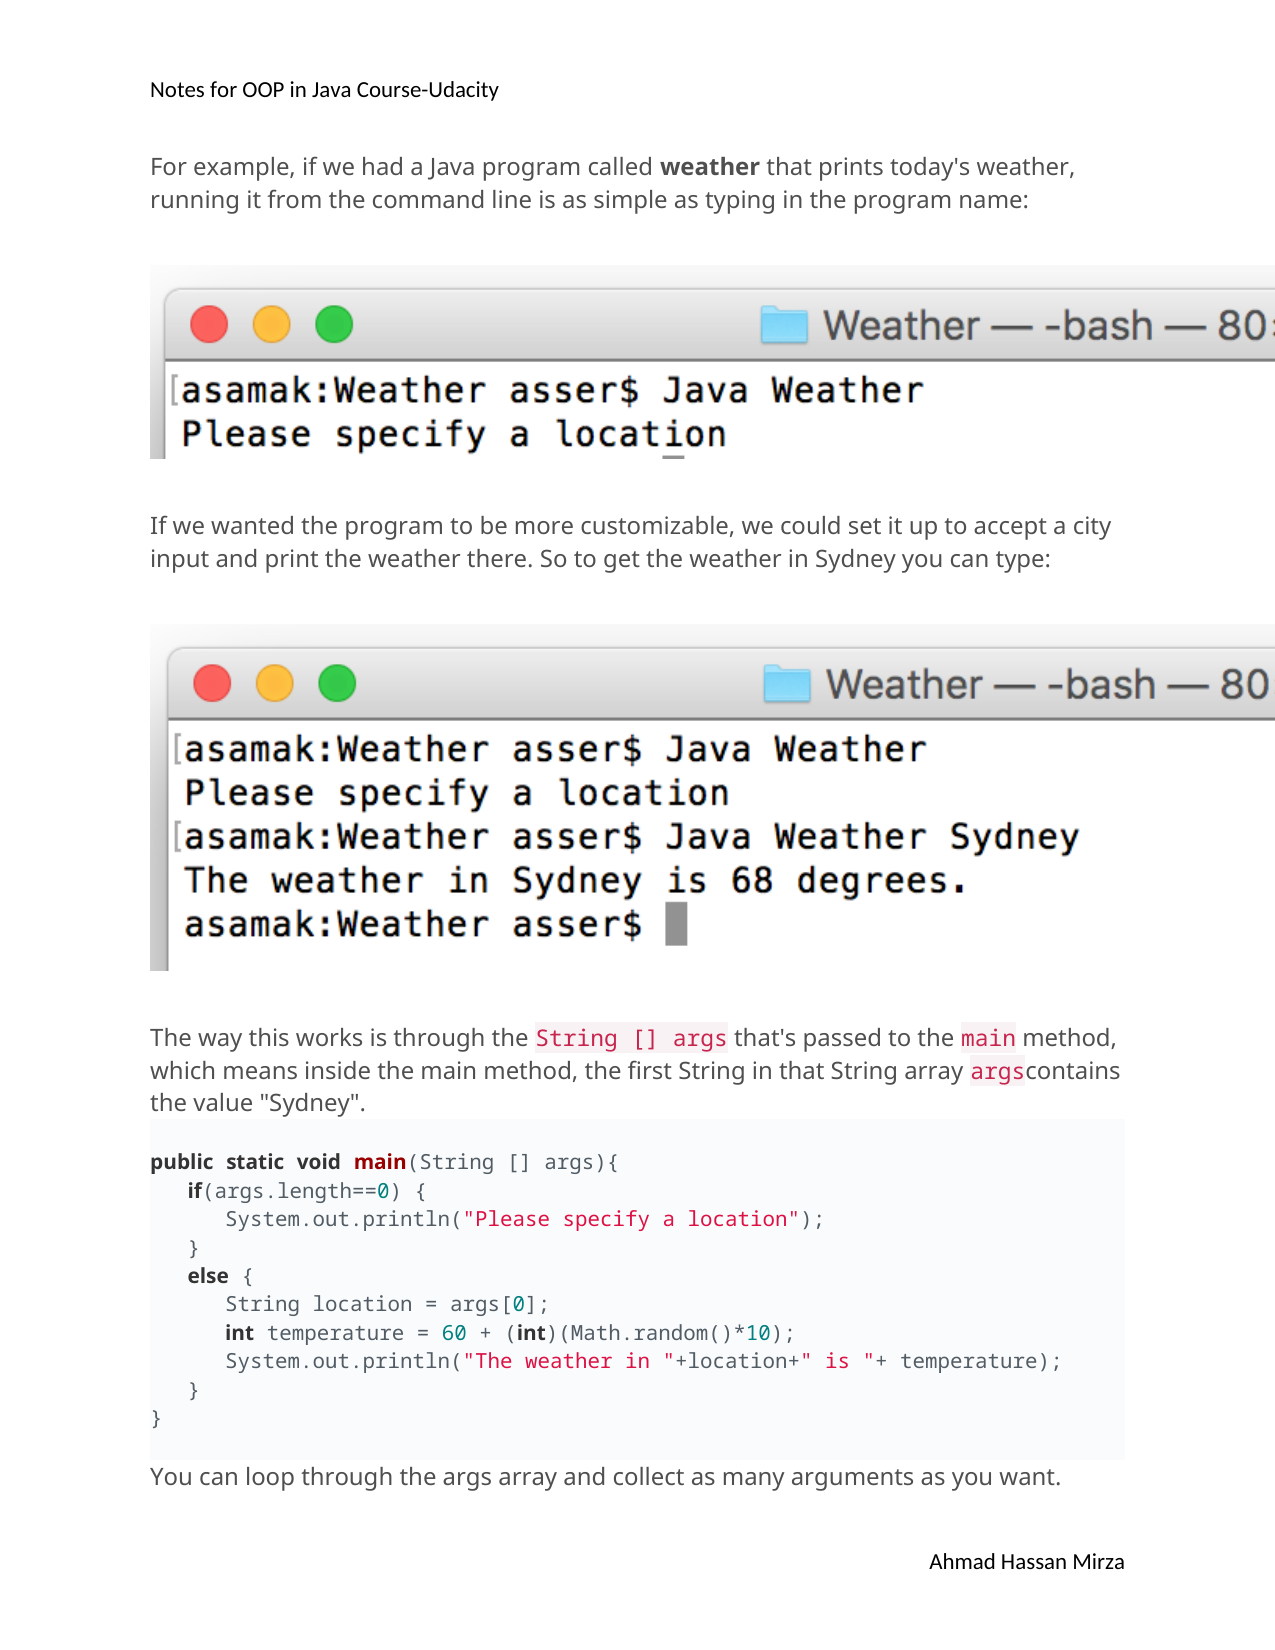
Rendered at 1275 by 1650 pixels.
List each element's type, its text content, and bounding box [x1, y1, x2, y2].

text For example, if we had a Java program called weather that prints today's weather, running it from the command line is as simple as typing in the program name: [150, 150, 1125, 215]
picture [150, 624, 1275, 971]
text } [150, 1403, 1125, 1432]
text int temperature = 60 + (int)(Math.random()*10); [150, 1318, 1125, 1346]
text } [150, 1233, 1125, 1261]
text if(args.length==0) { [150, 1176, 1125, 1204]
text If we wanted the program to be more customizable, we could set it up to accept a city input and print the weather there. So to get the weather in Sydney you can type: [150, 509, 1125, 574]
picture [150, 265, 1275, 459]
text System.out.println("Please specify a location"); [150, 1204, 1125, 1233]
text public static void main(String [] args){ [150, 1147, 1125, 1176]
text } [150, 1375, 1125, 1403]
text The way this works is through the String [] args that's passed to the main method, which means inside the main method, the first String in that String array argscontains the value "Sydney". [150, 1021, 1125, 1119]
text System.out.println("The weather in "+location+" is "+ temperature); [150, 1346, 1125, 1375]
text else { [150, 1261, 1125, 1289]
text You can loop through the args array and collect as many arguments as you want. [150, 1460, 1125, 1493]
text String location = args[0]; [150, 1289, 1125, 1318]
